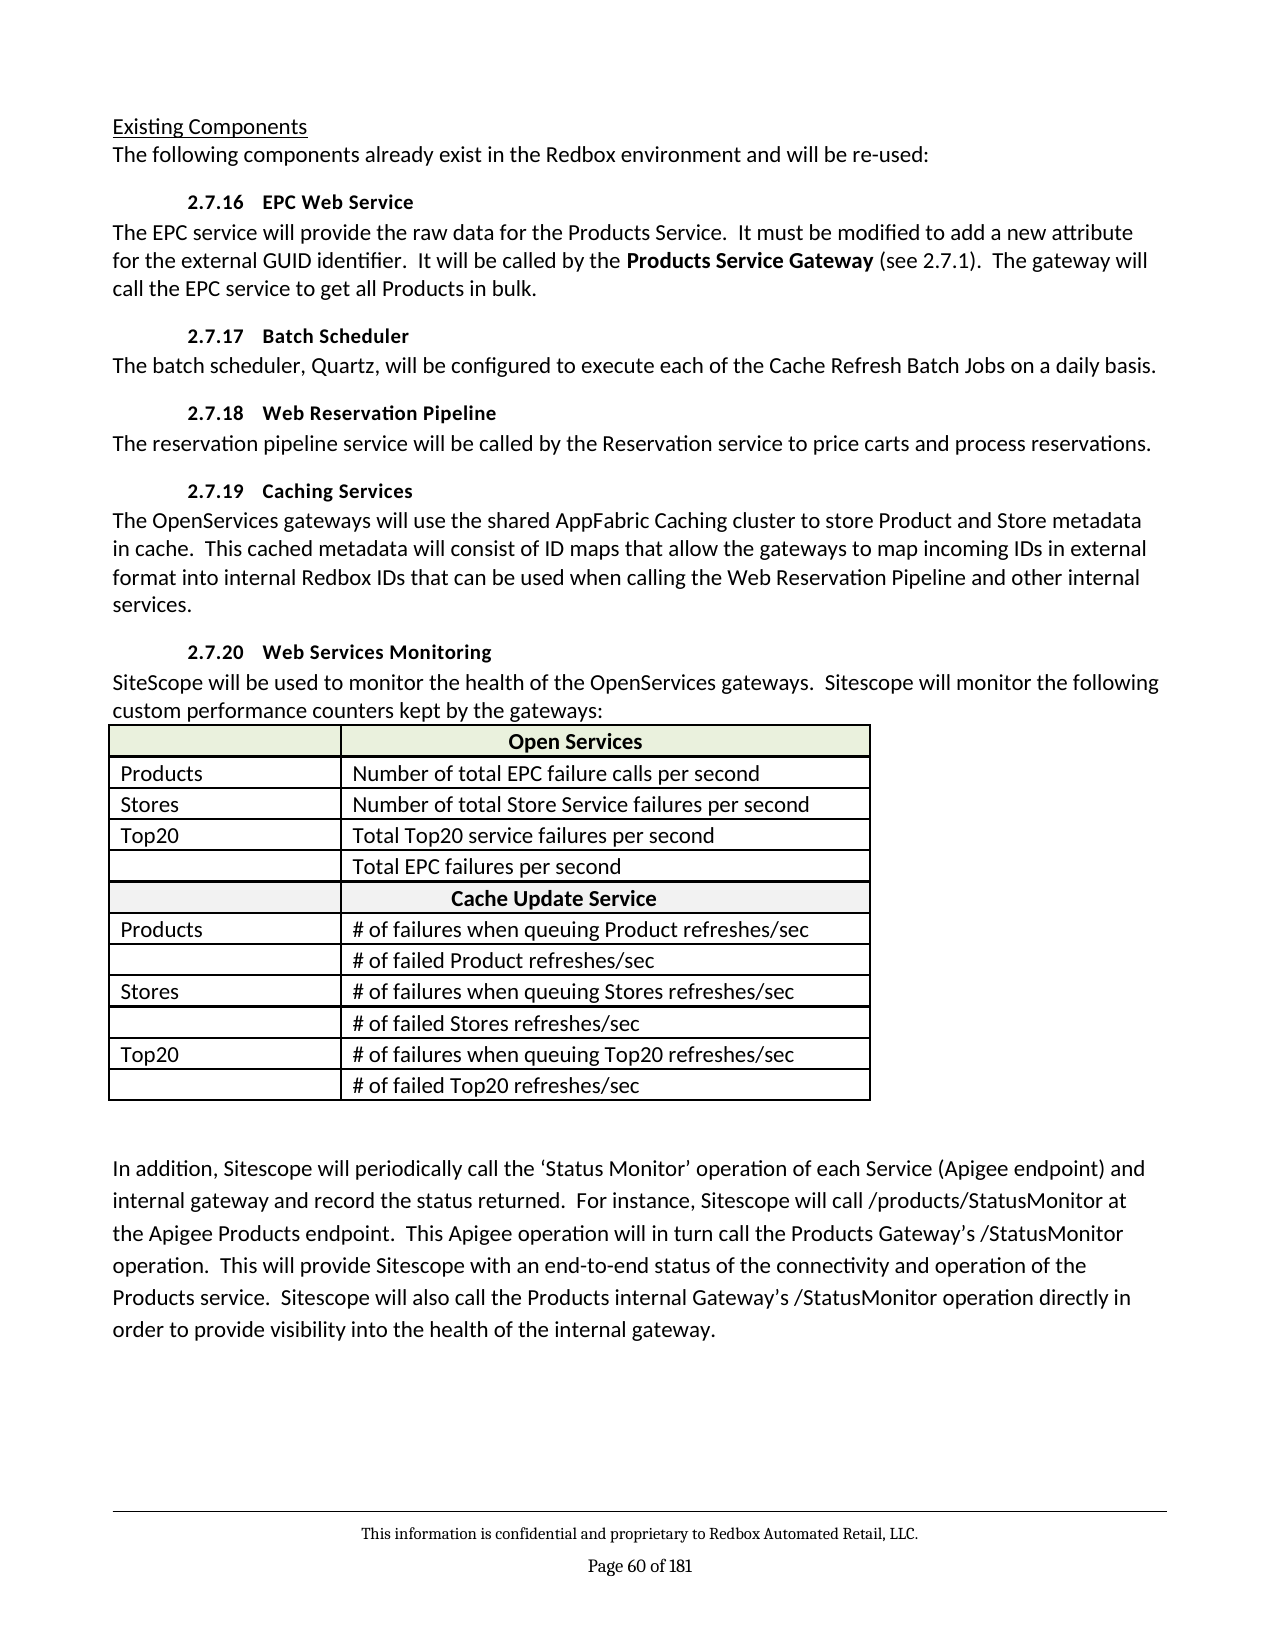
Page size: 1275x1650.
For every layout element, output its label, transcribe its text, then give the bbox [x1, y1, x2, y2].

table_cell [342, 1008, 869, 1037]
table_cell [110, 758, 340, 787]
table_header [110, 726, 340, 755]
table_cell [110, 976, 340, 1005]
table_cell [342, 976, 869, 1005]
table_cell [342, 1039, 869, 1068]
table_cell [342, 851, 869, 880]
subtitle Caching Services [187, 478, 1162, 503]
text The EPC service will provide the raw data for the Products Service. It must be modified to add a new attribute for the external GUID identifier. It will be called by the Products Service Gateway (see 2.7.1). The gateway will call the EPC service to get all Products in bulk. [112, 218, 1162, 302]
subtitle Web Reservation Pipeline [187, 400, 1162, 426]
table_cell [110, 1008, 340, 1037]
subtitle Web Services Monitoring [187, 639, 1162, 665]
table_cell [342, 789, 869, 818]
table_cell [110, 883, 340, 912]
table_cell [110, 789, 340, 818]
text The following components already exist in the Redbox environment and will be re-used: [112, 141, 1162, 168]
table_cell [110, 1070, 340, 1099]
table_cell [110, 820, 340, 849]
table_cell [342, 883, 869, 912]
text The reservation pipeline service will be called by the Reservation service to price carts and process reservations. [112, 429, 1162, 457]
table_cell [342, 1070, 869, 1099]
text In addition, Sitescope will periodically call the ‘Status Monitor’ operation of each Service (Apigee endpoint) and internal gateway and record the status returned. For instance, Sitescope will call /products/StatusMonitor at the Apigee Products endpoint. This Apigee operation will in turn call the Products Gateway’s /StatusMonitor operation. This will provide Sitescope with an end-to-end status of the connectivity and operation of the Products service. Sitescope will also call the Products internal Gateway’s /StatusMonitor operation directly in order to provide visibility into the health of the internal gateway. [112, 1154, 1162, 1343]
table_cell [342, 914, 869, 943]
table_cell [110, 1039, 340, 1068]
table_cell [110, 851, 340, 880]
text The OpenServices gateways will use the shared AppFabric Caching cluster to store Product and Store metadata in cache. This cached metadata will consist of ID maps that allow the gateways to map incoming IDs in external format into internal Redbox IDs that can be used when calling the Web Reservation Pipeline and other internal services. [112, 507, 1162, 619]
text The batch scheduler, Quartz, will be configured to execute each of the Cache Refresh Batch Jobs on a daily basis. [112, 352, 1162, 379]
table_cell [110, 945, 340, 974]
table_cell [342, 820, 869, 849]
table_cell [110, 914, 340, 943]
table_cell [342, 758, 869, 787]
subtitle Batch Scheduler [187, 323, 1162, 348]
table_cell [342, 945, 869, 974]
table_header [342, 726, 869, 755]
subtitle EPC Web Service [187, 189, 1162, 215]
text Existing Components [112, 112, 1162, 141]
text SiteScope will be used to monitor the health of the OpenServices gateways. Sitescope will monitor the following custom performance counters kept by the gateways: [112, 668, 1162, 724]
